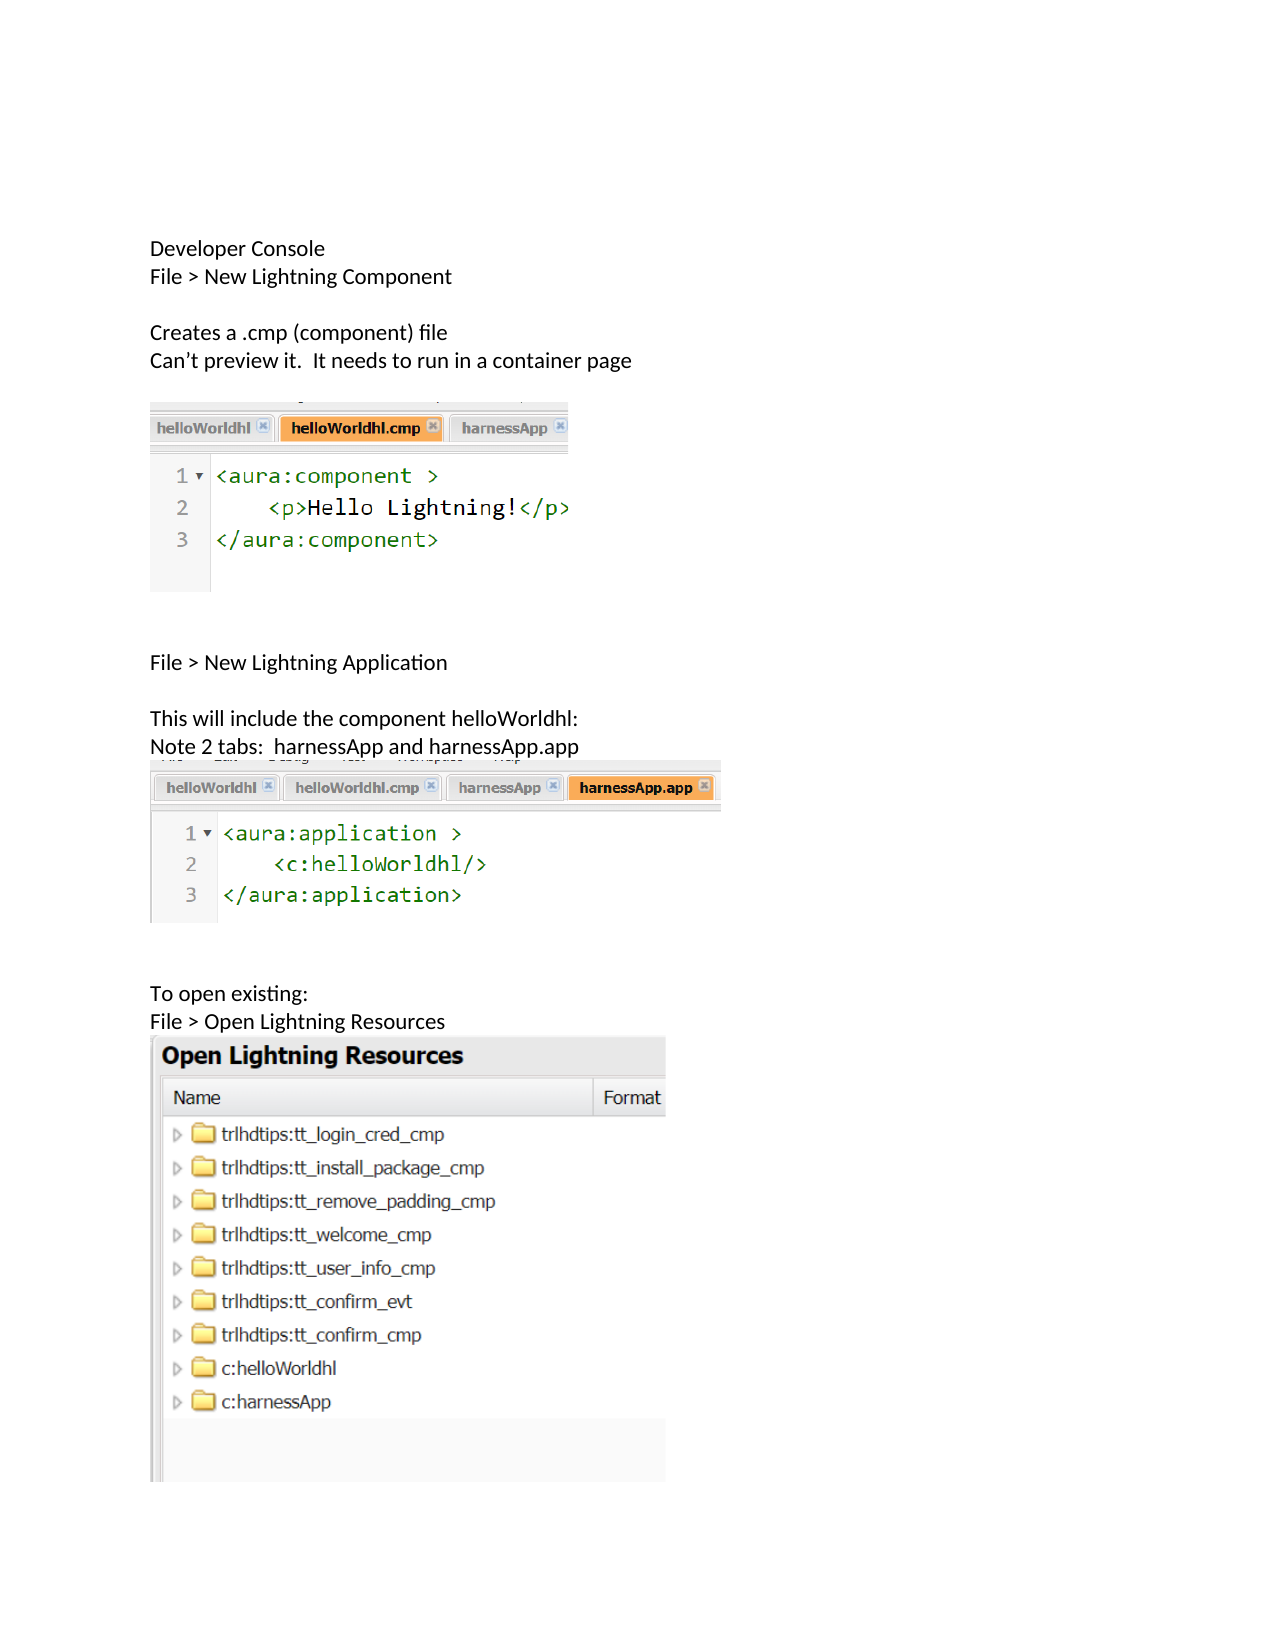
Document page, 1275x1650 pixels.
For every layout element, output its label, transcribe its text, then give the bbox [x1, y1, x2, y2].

text To open existing: [150, 979, 1125, 1007]
text Developer Console [150, 234, 1125, 262]
picture [150, 1035, 666, 1482]
picture [150, 402, 569, 592]
picture [150, 760, 721, 923]
text File > Open Lightning Resources [150, 1007, 1125, 1035]
text File > New Lightning Component [150, 262, 1125, 290]
text Note 2 tabs: harnessApp and harnessApp.app [150, 732, 1125, 760]
text Can’t preview it. It needs to run in a container page [150, 346, 1125, 374]
text File > New Lightning Application [150, 648, 1125, 676]
text Creates a .cmp (component) file [150, 318, 1125, 346]
text This will include the component helloWorldhl: [150, 704, 1125, 732]
